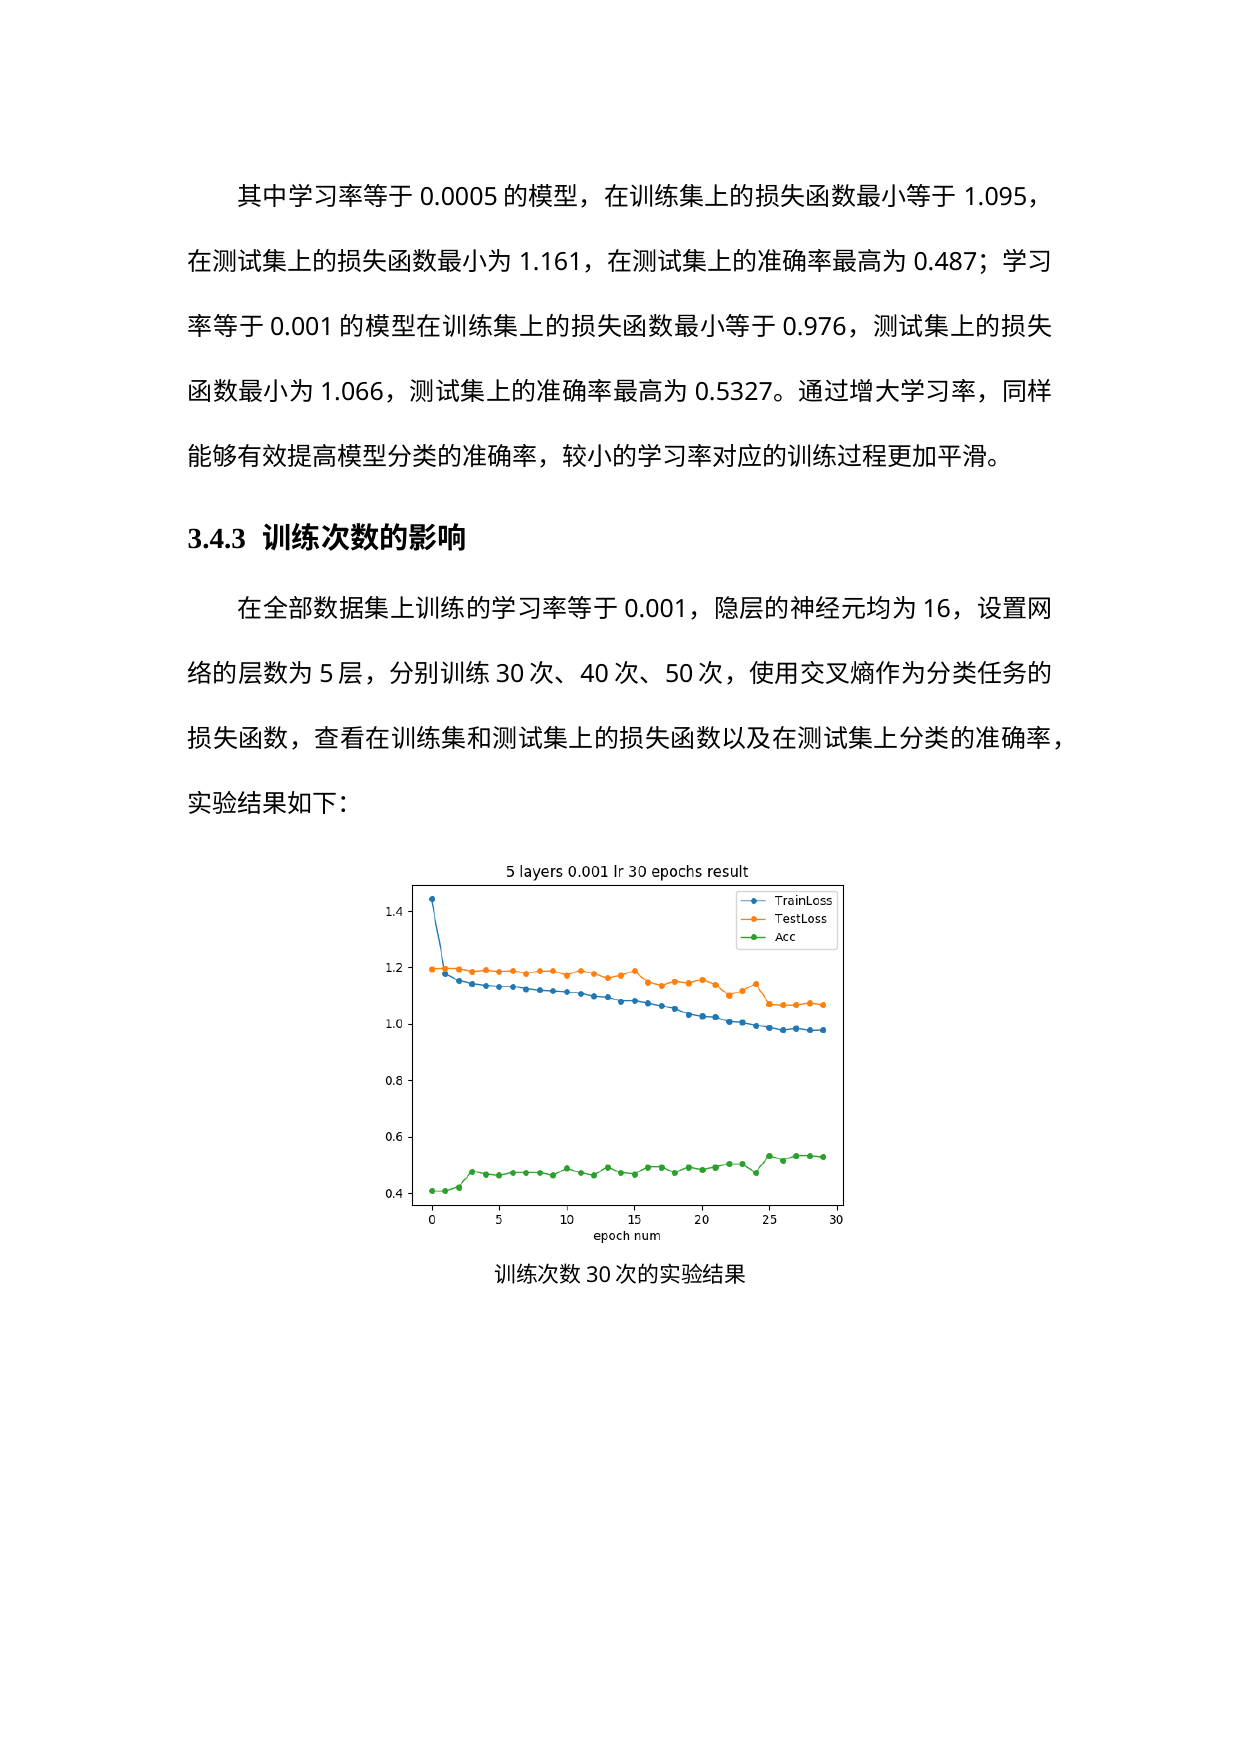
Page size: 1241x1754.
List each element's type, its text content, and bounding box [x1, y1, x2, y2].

picture [342, 834, 898, 1251]
text 其中学习率等于0.0005的模型，在训练集上的损失函数最小等于1.095，在测试集上的损失函数最小为1.161，在测试集上的准确率最高为0.487；学习率等于0.001的模型在训练集上的损失函数最小等于0.976，测试集上的损失函数最小为1.066，测试集上的准确率最高为0.5327。通过增大学习率，同样能够有效提高模型分类的准确率，较小的学习率对应的训练过程更加平滑。 [187, 162, 1053, 487]
text 在全部数据集上训练的学习率等于0.001，隐层的神经元均为16，设置网络的层数为5层，分别训练30次、40次、50次，使用交叉熵作为分类任务的损失函数，查看在训练集和测试集上的损失函数以及在测试集上分类的准确率，实验结果如下： [187, 574, 1053, 834]
subtitle 训练次数的影响 [187, 503, 1053, 568]
text 训练次数30次的实验结果 [187, 1257, 1053, 1289]
